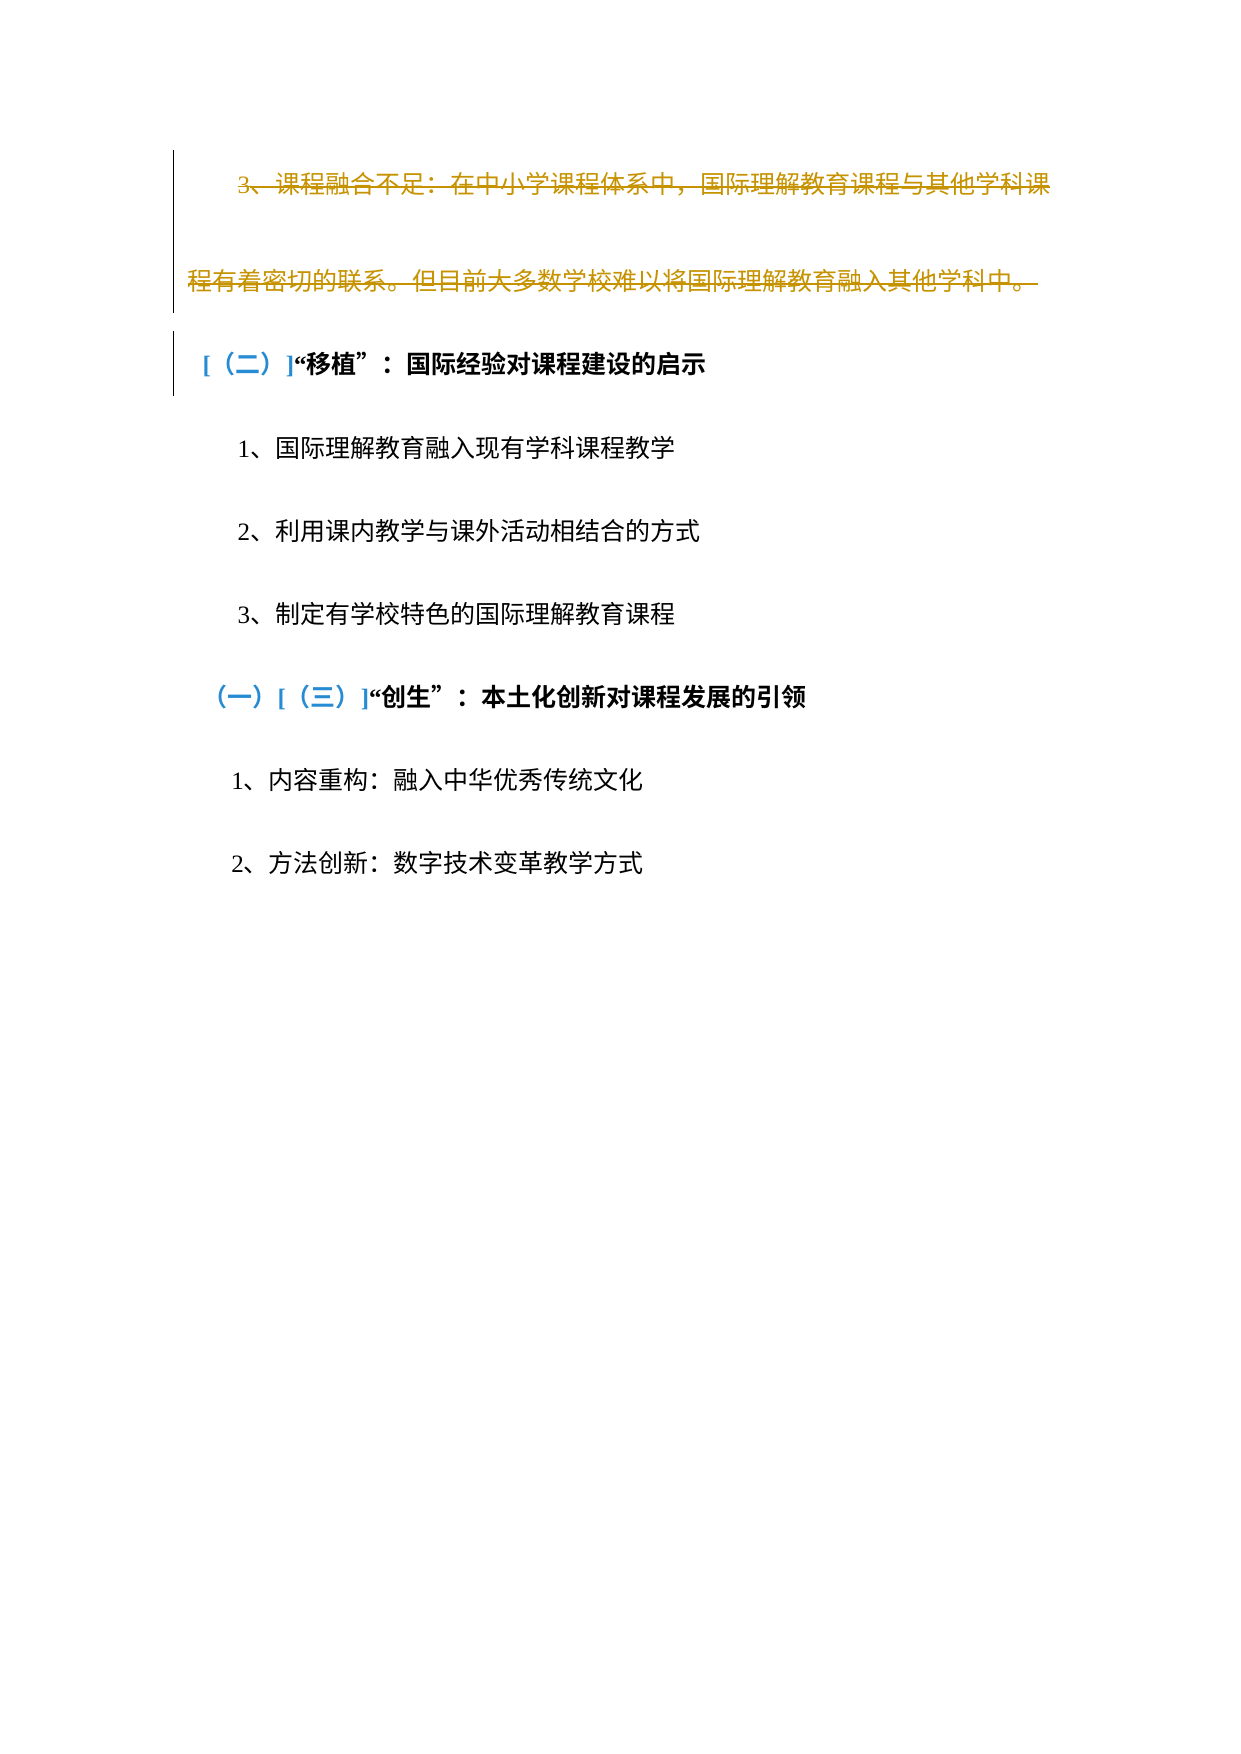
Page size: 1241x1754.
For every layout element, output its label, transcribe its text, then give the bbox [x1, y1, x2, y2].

text 1、国际理解教育融入现有学科课程教学 [187, 414, 1053, 479]
text 3、制定有学校特色的国际理解教育课程 [187, 580, 1053, 645]
subtitle “创生”：本土化创新对课程发展的引领 [187, 663, 1053, 728]
text 2、方法创新：数字技术变革教学方式 [187, 829, 1053, 894]
subtitle 1、内容重构：融入中华优秀传统文化 [187, 746, 1053, 811]
subtitle “移植”：国际经验对课程建设的启示 [187, 331, 1053, 396]
text 2、利用课内教学与课外活动相结合的方式 [187, 497, 1053, 562]
